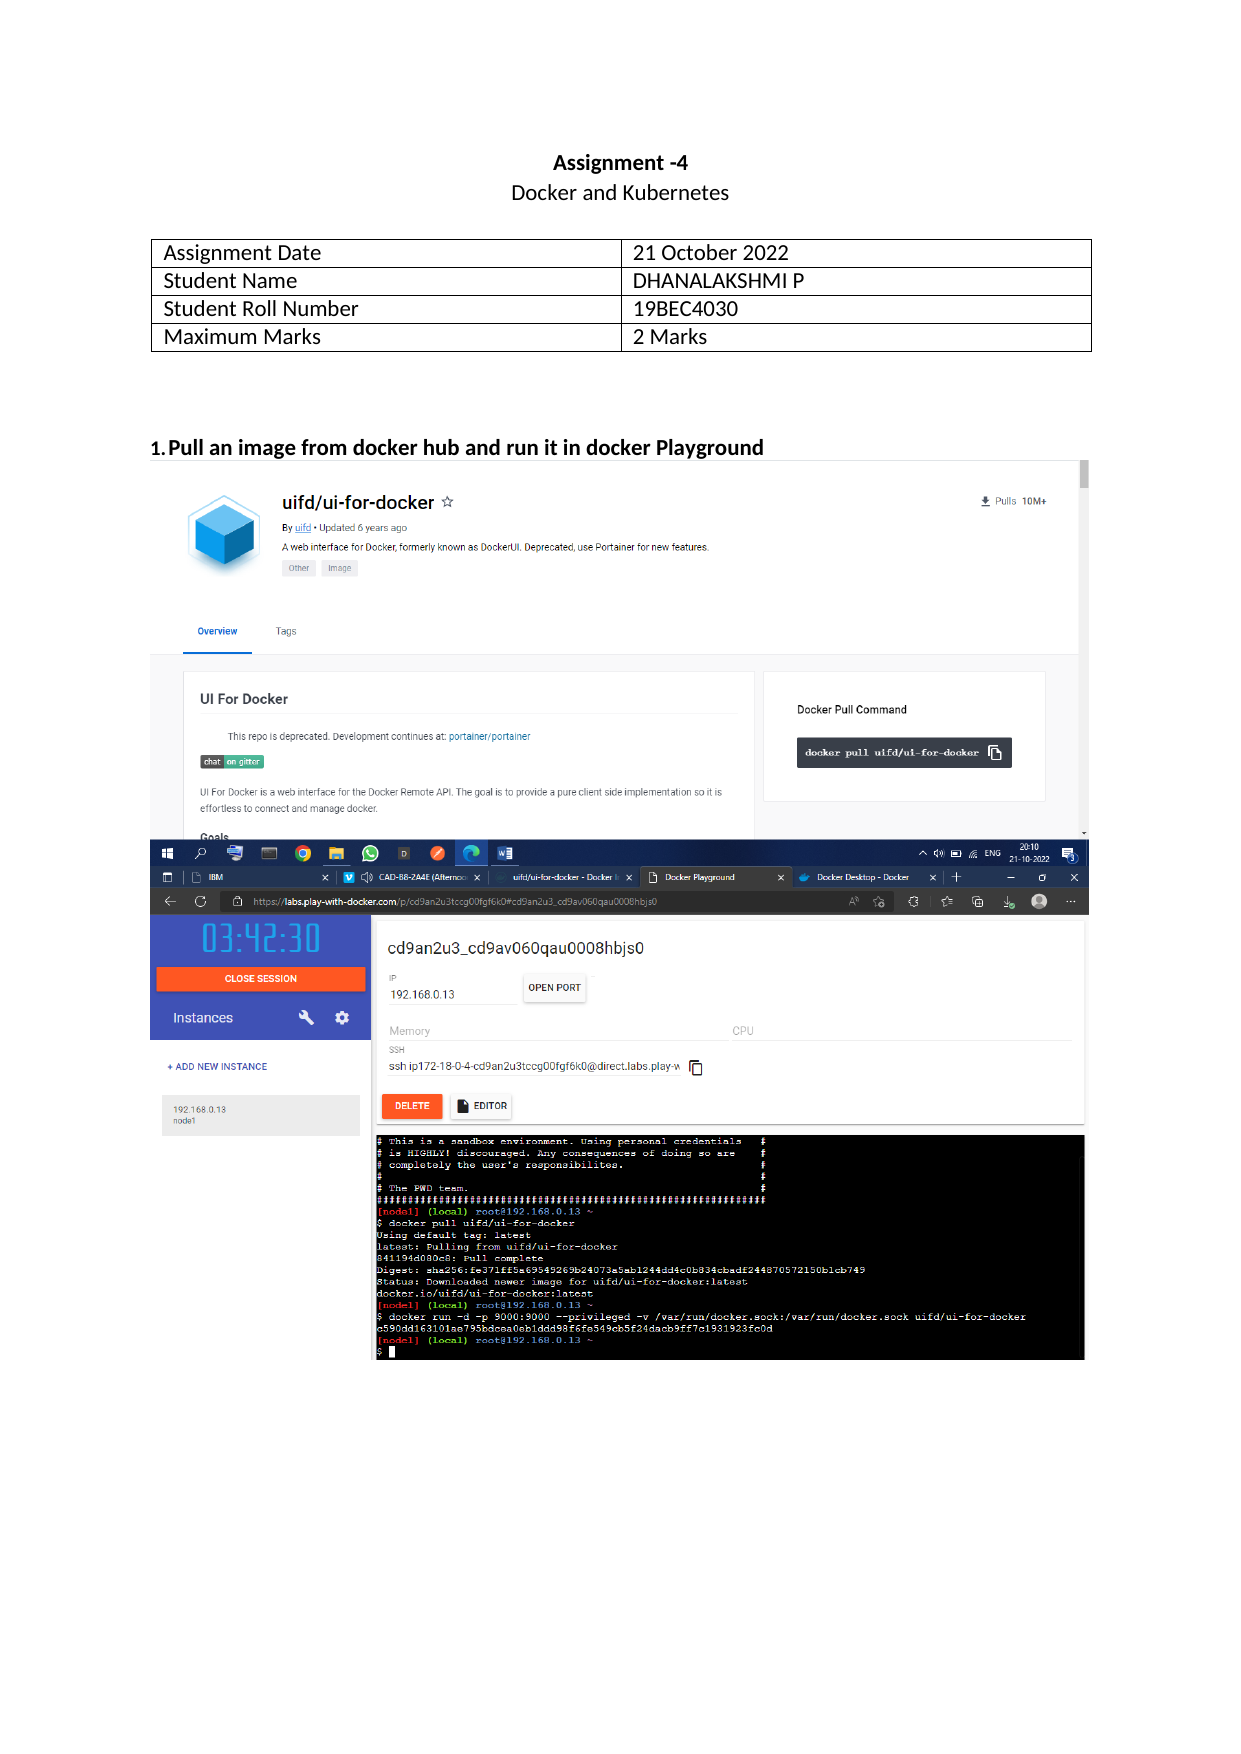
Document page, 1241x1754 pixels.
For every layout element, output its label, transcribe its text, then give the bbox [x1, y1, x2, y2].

table_header 21 October 2022 [622, 240, 1091, 267]
table_cell DHANALAKSHMI P [622, 268, 1091, 294]
table_cell Maximum Marks [152, 324, 621, 351]
list Pull an image from docker hub and run it in docker Playground [150, 433, 1103, 461]
table_cell Student Name [152, 268, 621, 294]
picture [150, 460, 1089, 1360]
table_cell 2 Marks [622, 324, 1091, 351]
table_cell 19BEC4030 [622, 296, 1091, 322]
text Assignment -4 [551, 148, 690, 176]
table_cell Student Roll Number [152, 296, 621, 322]
table_header Assignment Date [152, 240, 621, 267]
text Docker and Kubernetes [509, 178, 731, 206]
